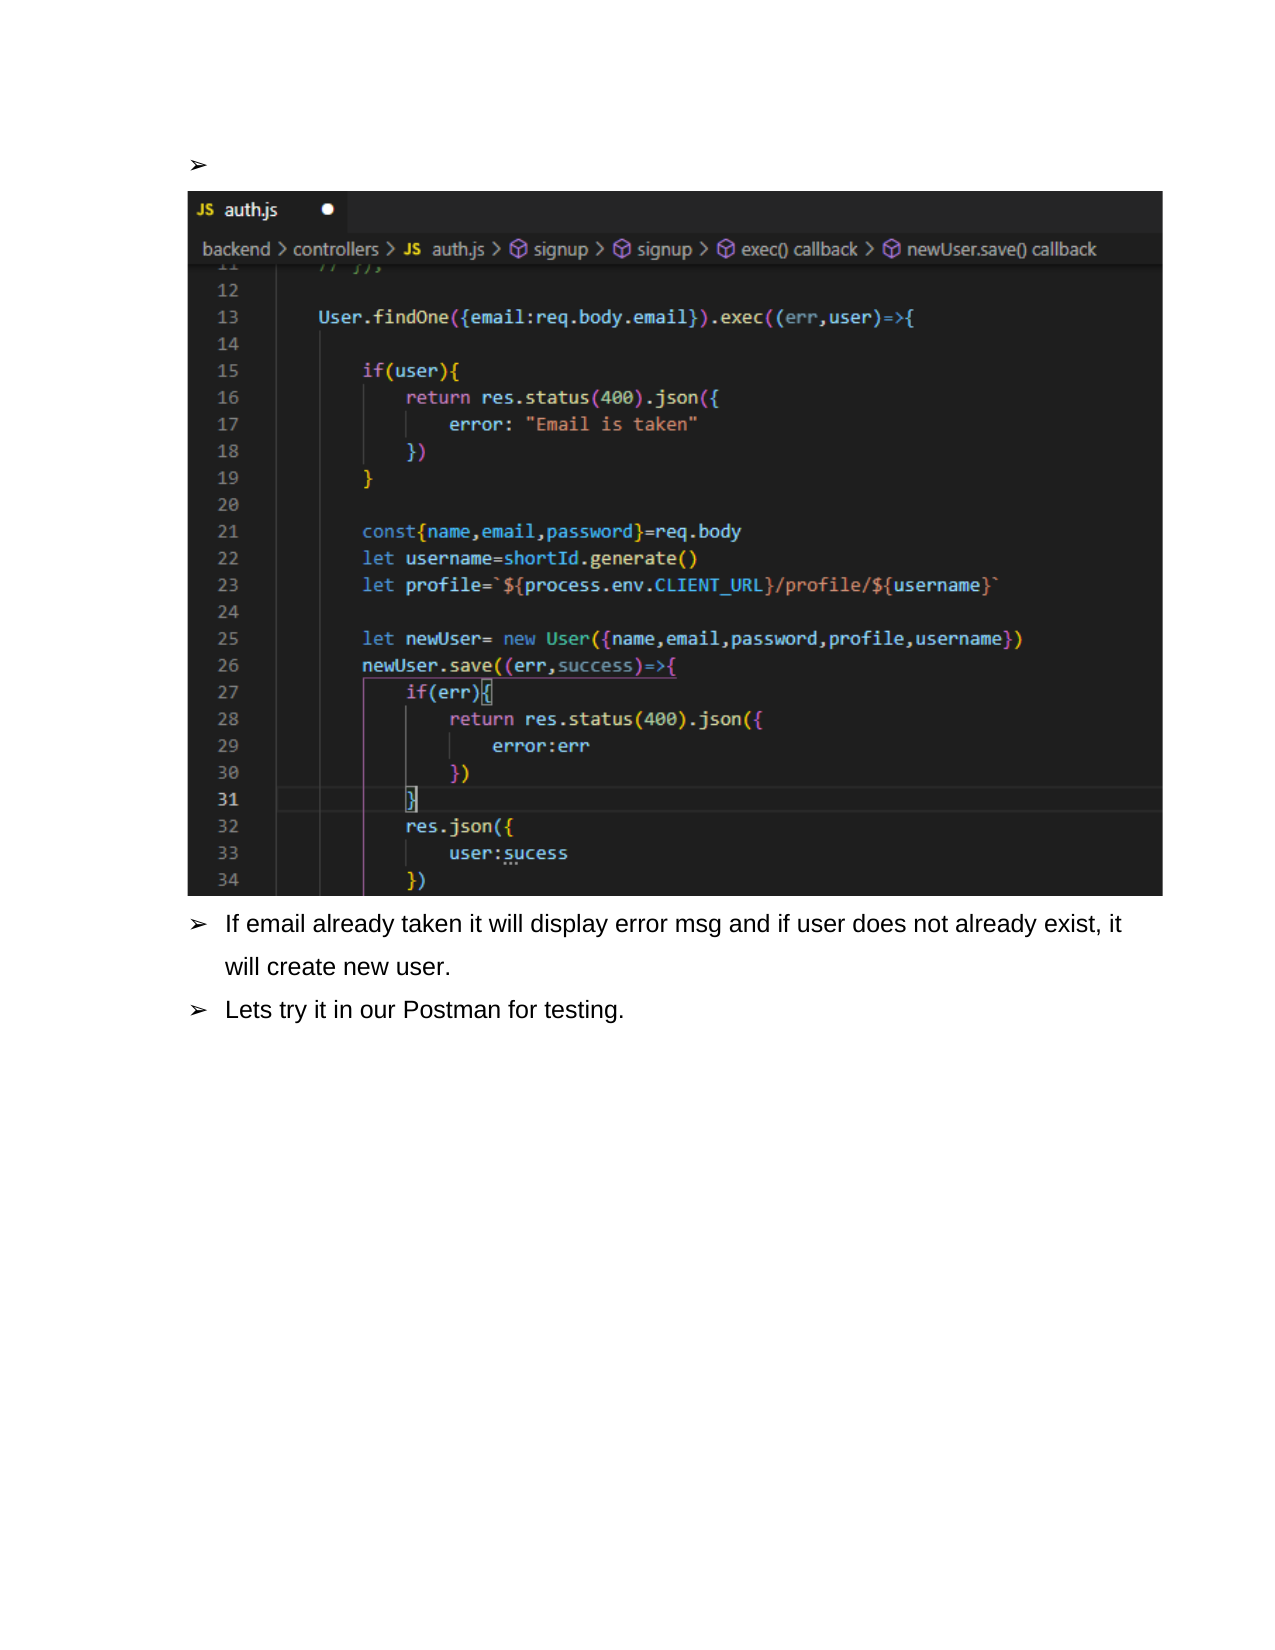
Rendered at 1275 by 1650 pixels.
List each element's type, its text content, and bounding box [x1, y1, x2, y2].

picture [187, 191, 1163, 896]
list If email already taken it will display error msg and if user does not already exist, it will create new user. [187, 909, 1125, 981]
list Lets try it in our Postman for testing. [187, 995, 1125, 1024]
